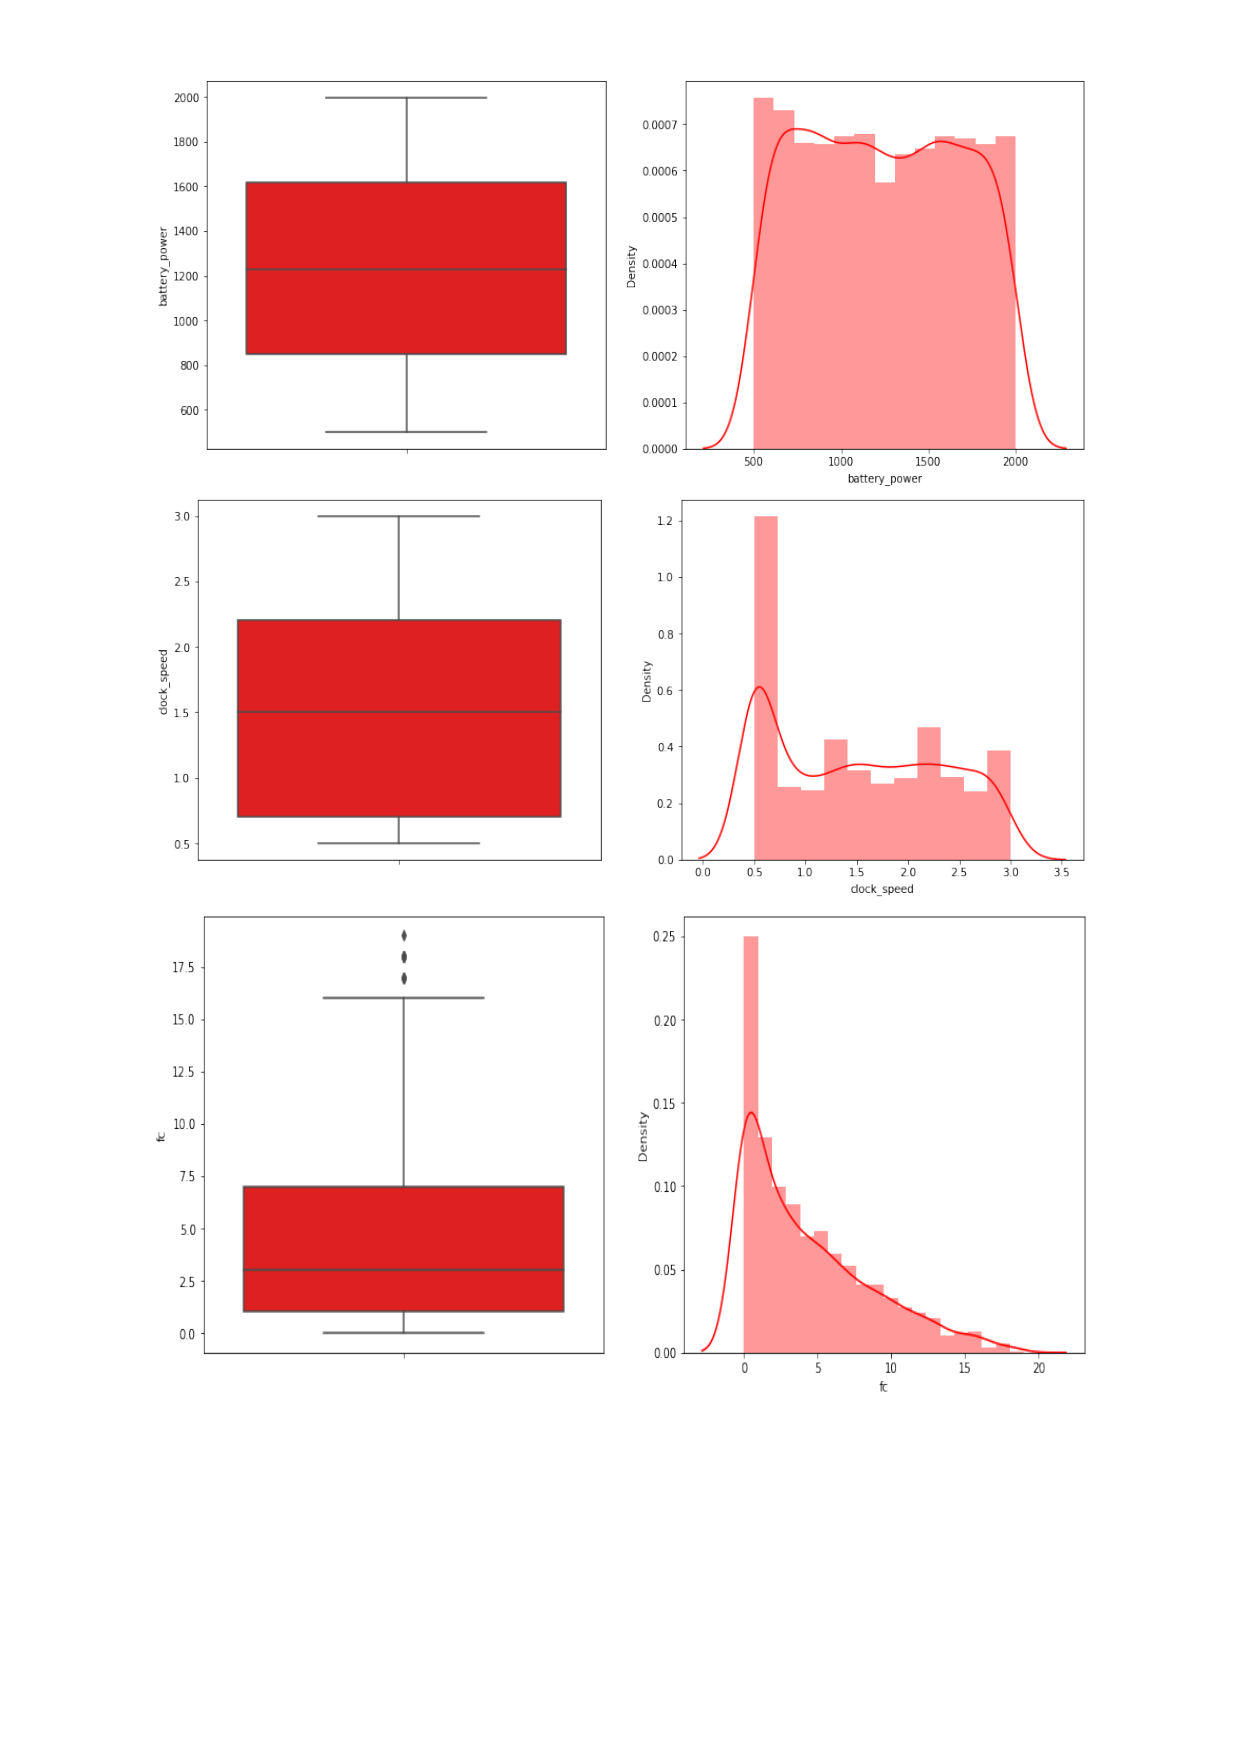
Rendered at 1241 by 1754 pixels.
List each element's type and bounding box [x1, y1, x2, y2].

picture [150, 908, 1091, 1404]
picture [150, 73, 1091, 903]
